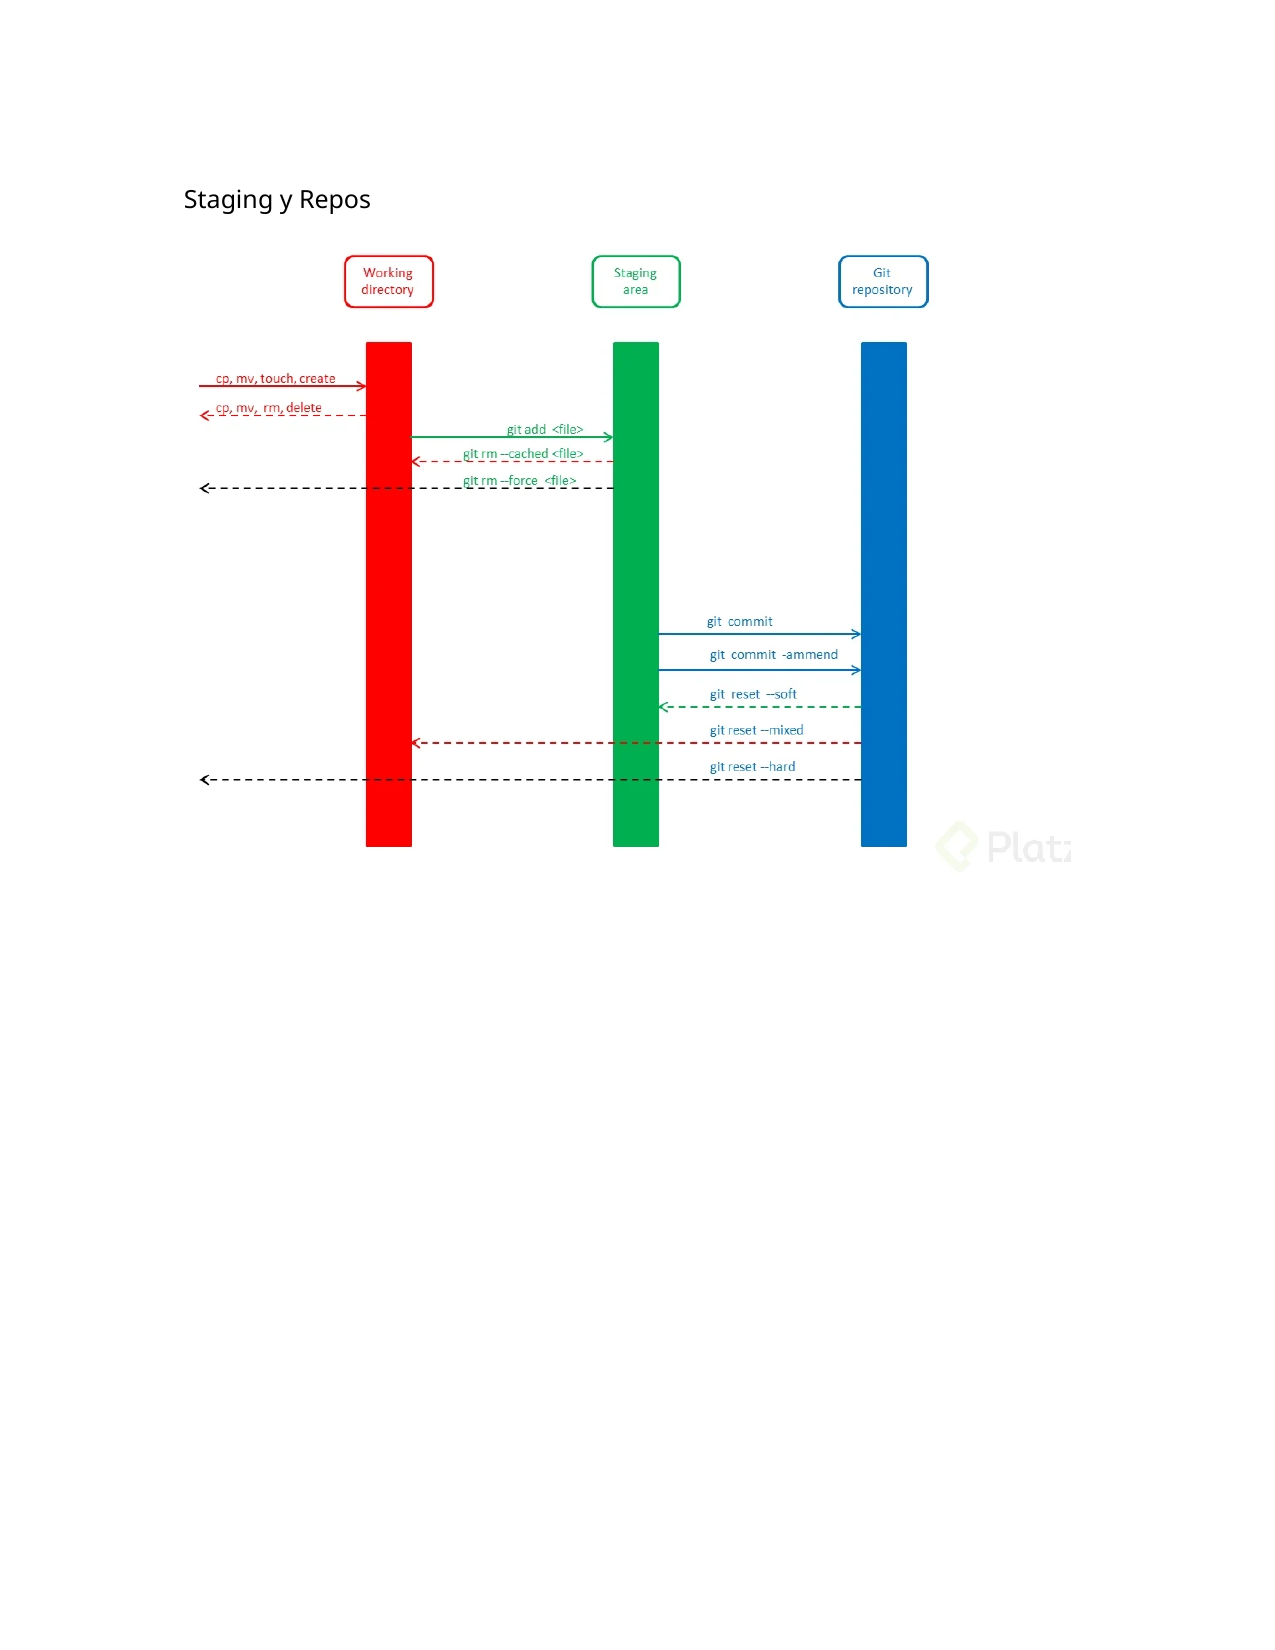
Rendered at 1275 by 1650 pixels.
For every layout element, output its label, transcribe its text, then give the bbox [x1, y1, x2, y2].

picture [177, 215, 1071, 878]
text Staging y Repos [177, 182, 1098, 216]
